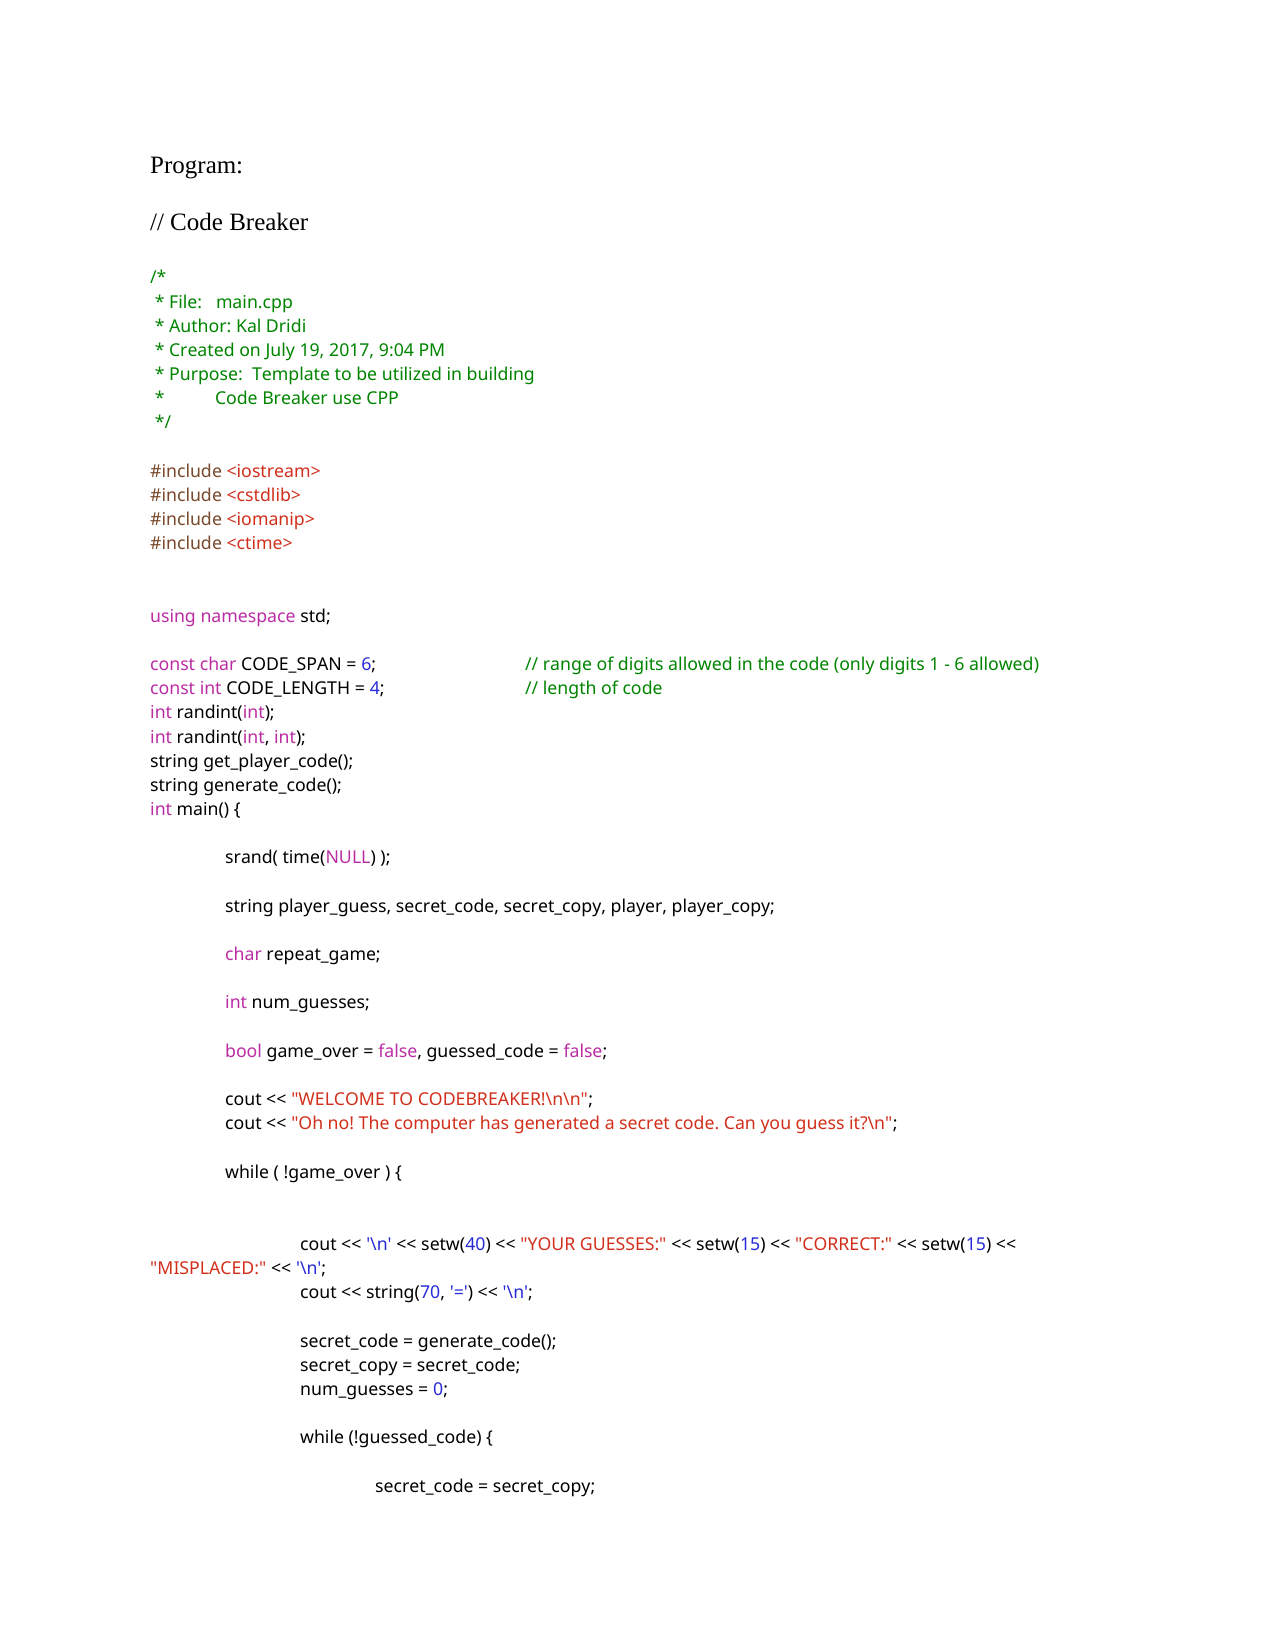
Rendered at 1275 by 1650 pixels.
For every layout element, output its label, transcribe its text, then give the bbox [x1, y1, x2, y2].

text cout << "WELCOME TO CODEBREAKER!\n\n"; [150, 1087, 1125, 1111]
text #include <iomanip> [150, 507, 1125, 531]
text cout << string(70, '=') << '\n'; [150, 1280, 1125, 1304]
text #include <ctime> [150, 531, 1125, 555]
text while (!guessed_code) { [150, 1425, 1125, 1449]
text string player_guess, secret_code, secret_copy, player, player_copy; [150, 893, 1125, 917]
text Program: [150, 150, 1125, 179]
text * Author: Kal Dridi [150, 313, 1125, 337]
text int main() { [150, 797, 1125, 821]
text #include <cstdlib> [150, 482, 1125, 507]
text bool game_over = false, guessed_code = false; [150, 1038, 1125, 1062]
text cout << '\n' << setw(40) << "YOUR GUESSES:" << setw(15) << "CORRECT:" << setw(15) << "MISPLACED:" << '\n'; [150, 1232, 1125, 1280]
text secret_code = generate_code(); [150, 1328, 1125, 1352]
text srand( time(NULL) ); [150, 845, 1125, 869]
text secret_code = secret_copy; [150, 1473, 1125, 1497]
text int randint(int, int); [150, 724, 1125, 748]
text cout << "Oh no! The computer has generated a secret code. Can you guess it?\n"; [150, 1111, 1125, 1135]
text while ( !game_over ) { [150, 1159, 1125, 1183]
text #include <iostream> [150, 458, 1125, 482]
text num_guesses = 0; [150, 1377, 1125, 1401]
text */ [150, 410, 1125, 434]
text * Purpose: Template to be utilized in building [150, 362, 1125, 386]
text int num_guesses; [150, 990, 1125, 1014]
text // Code Breaker [150, 207, 1125, 236]
text string get_player_code(); [150, 748, 1125, 772]
text char repeat_game; [150, 942, 1125, 966]
text string generate_code(); [150, 772, 1125, 797]
text secret_copy = secret_code; [150, 1352, 1125, 1377]
text int randint(int); [150, 700, 1125, 724]
text * Created on July 19, 2017, 9:04 PM [150, 337, 1125, 362]
text * File: main.cpp [150, 289, 1125, 313]
text const int CODE_LENGTH = 4; // length of code [150, 676, 1125, 700]
text using namespace std; [150, 603, 1125, 627]
text * Code Breaker use CPP [150, 386, 1125, 410]
text const char CODE_SPAN = 6; // range of digits allowed in the code (only digits 1 - 6 allowed) [150, 652, 1125, 676]
text /* [150, 265, 1125, 289]
